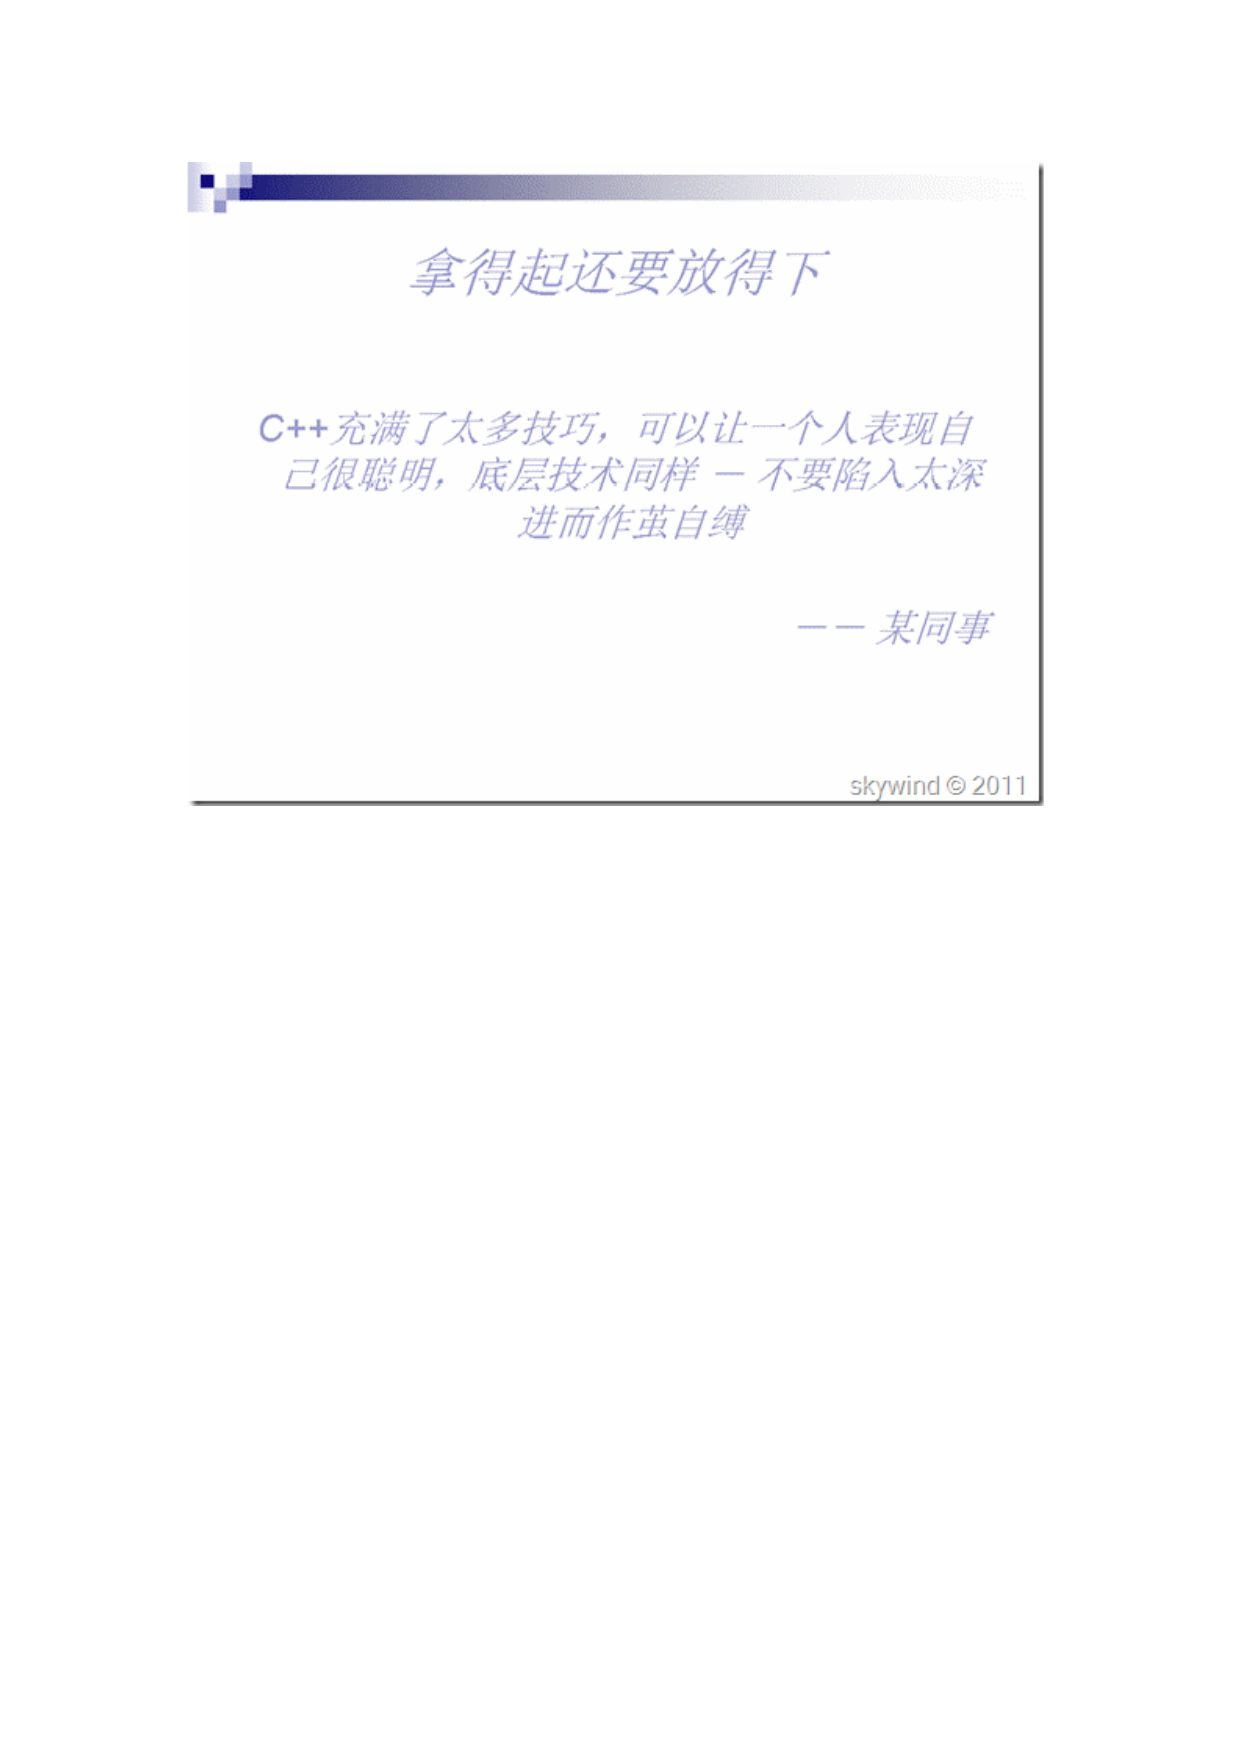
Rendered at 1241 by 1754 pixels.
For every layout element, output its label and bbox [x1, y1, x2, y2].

picture [187, 162, 1044, 806]
